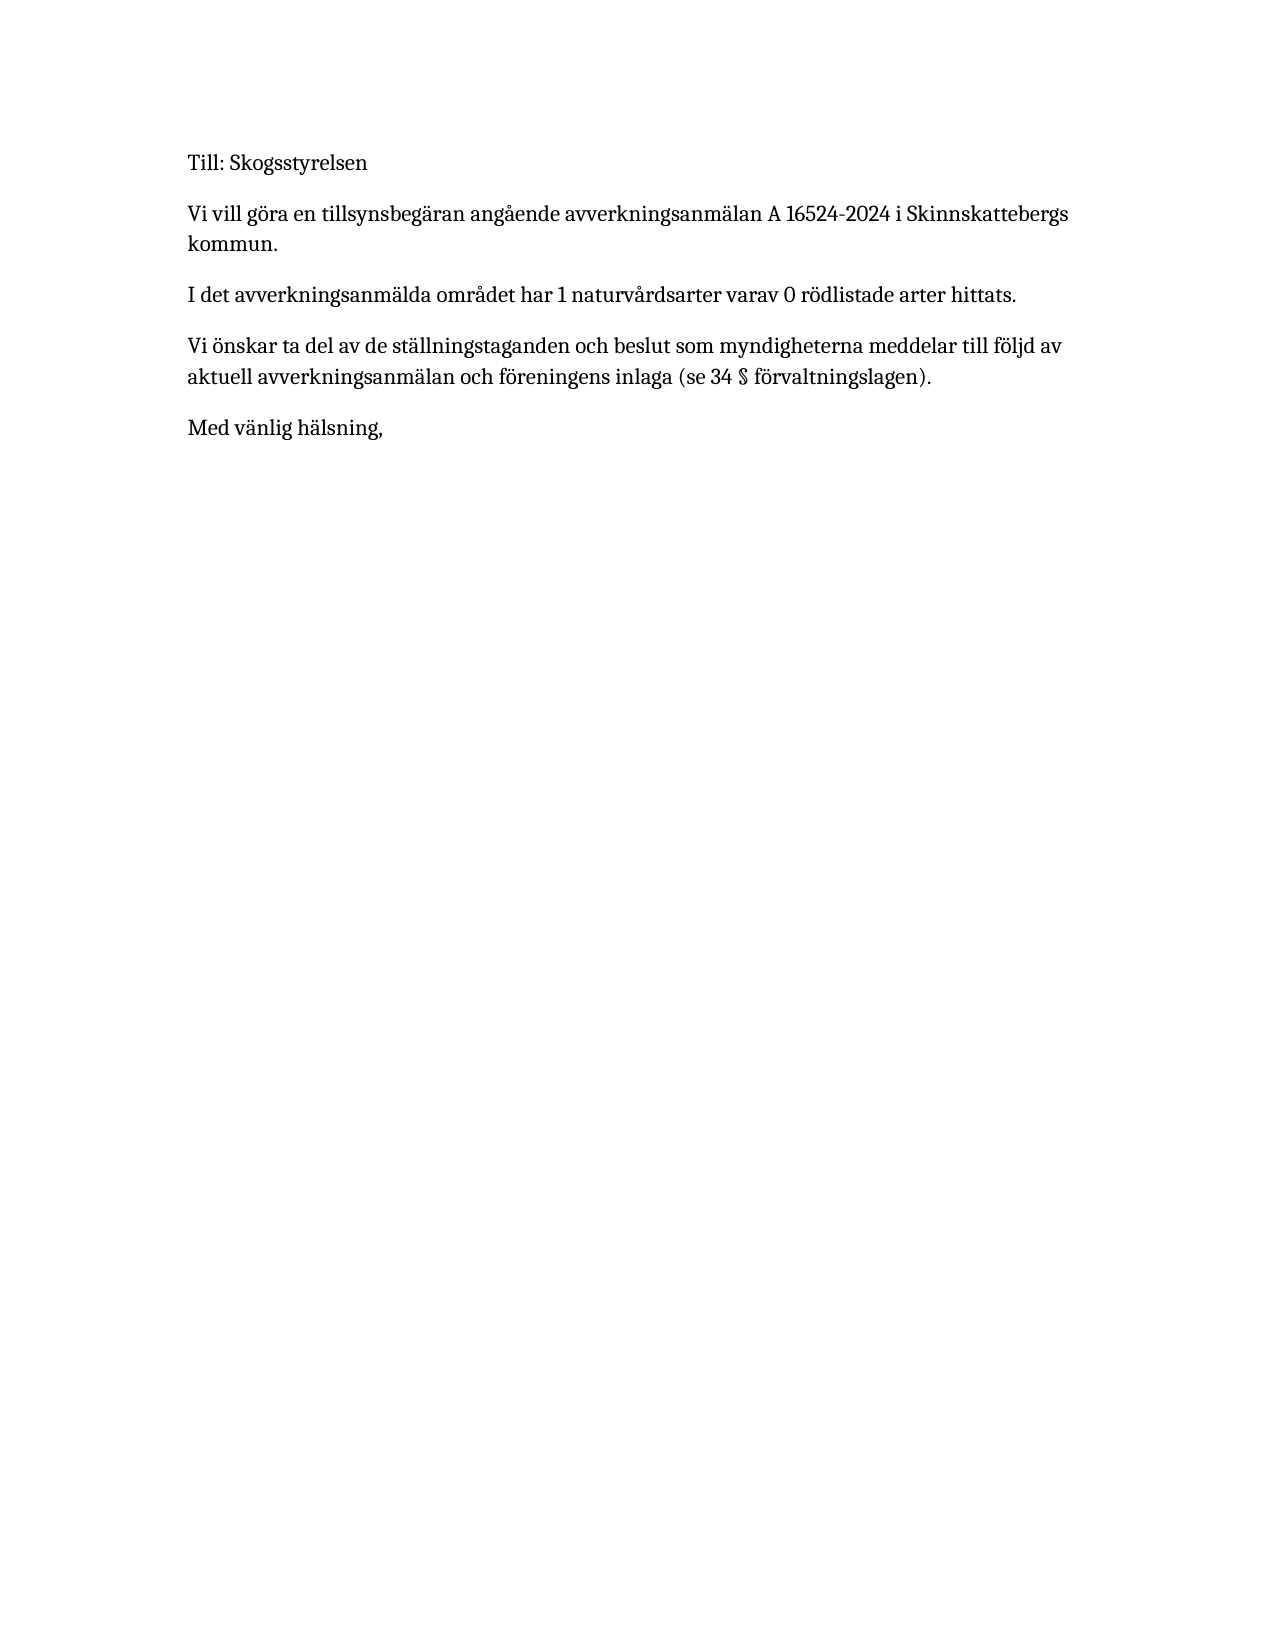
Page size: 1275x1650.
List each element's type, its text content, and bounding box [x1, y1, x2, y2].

text Vi vill göra en tillsynsbegäran angående avverkningsanmälan A 16524-2024 i Skinnskattebergs kommun. [187, 201, 1087, 258]
text Med vänlig hälsning, [187, 414, 1087, 471]
text I det avverkningsanmälda området har 1 naturvårdsarter varav 0 rödlistade arter hittats. [187, 282, 1087, 309]
text Till: Skogsstyrelsen [187, 150, 1087, 176]
text Vi önskar ta del av de ställningstaganden och beslut som myndigheterna meddelar till följd av aktuell avverkningsanmälan och föreningens inlaga (se 34 § förvaltningslagen). [187, 333, 1087, 390]
